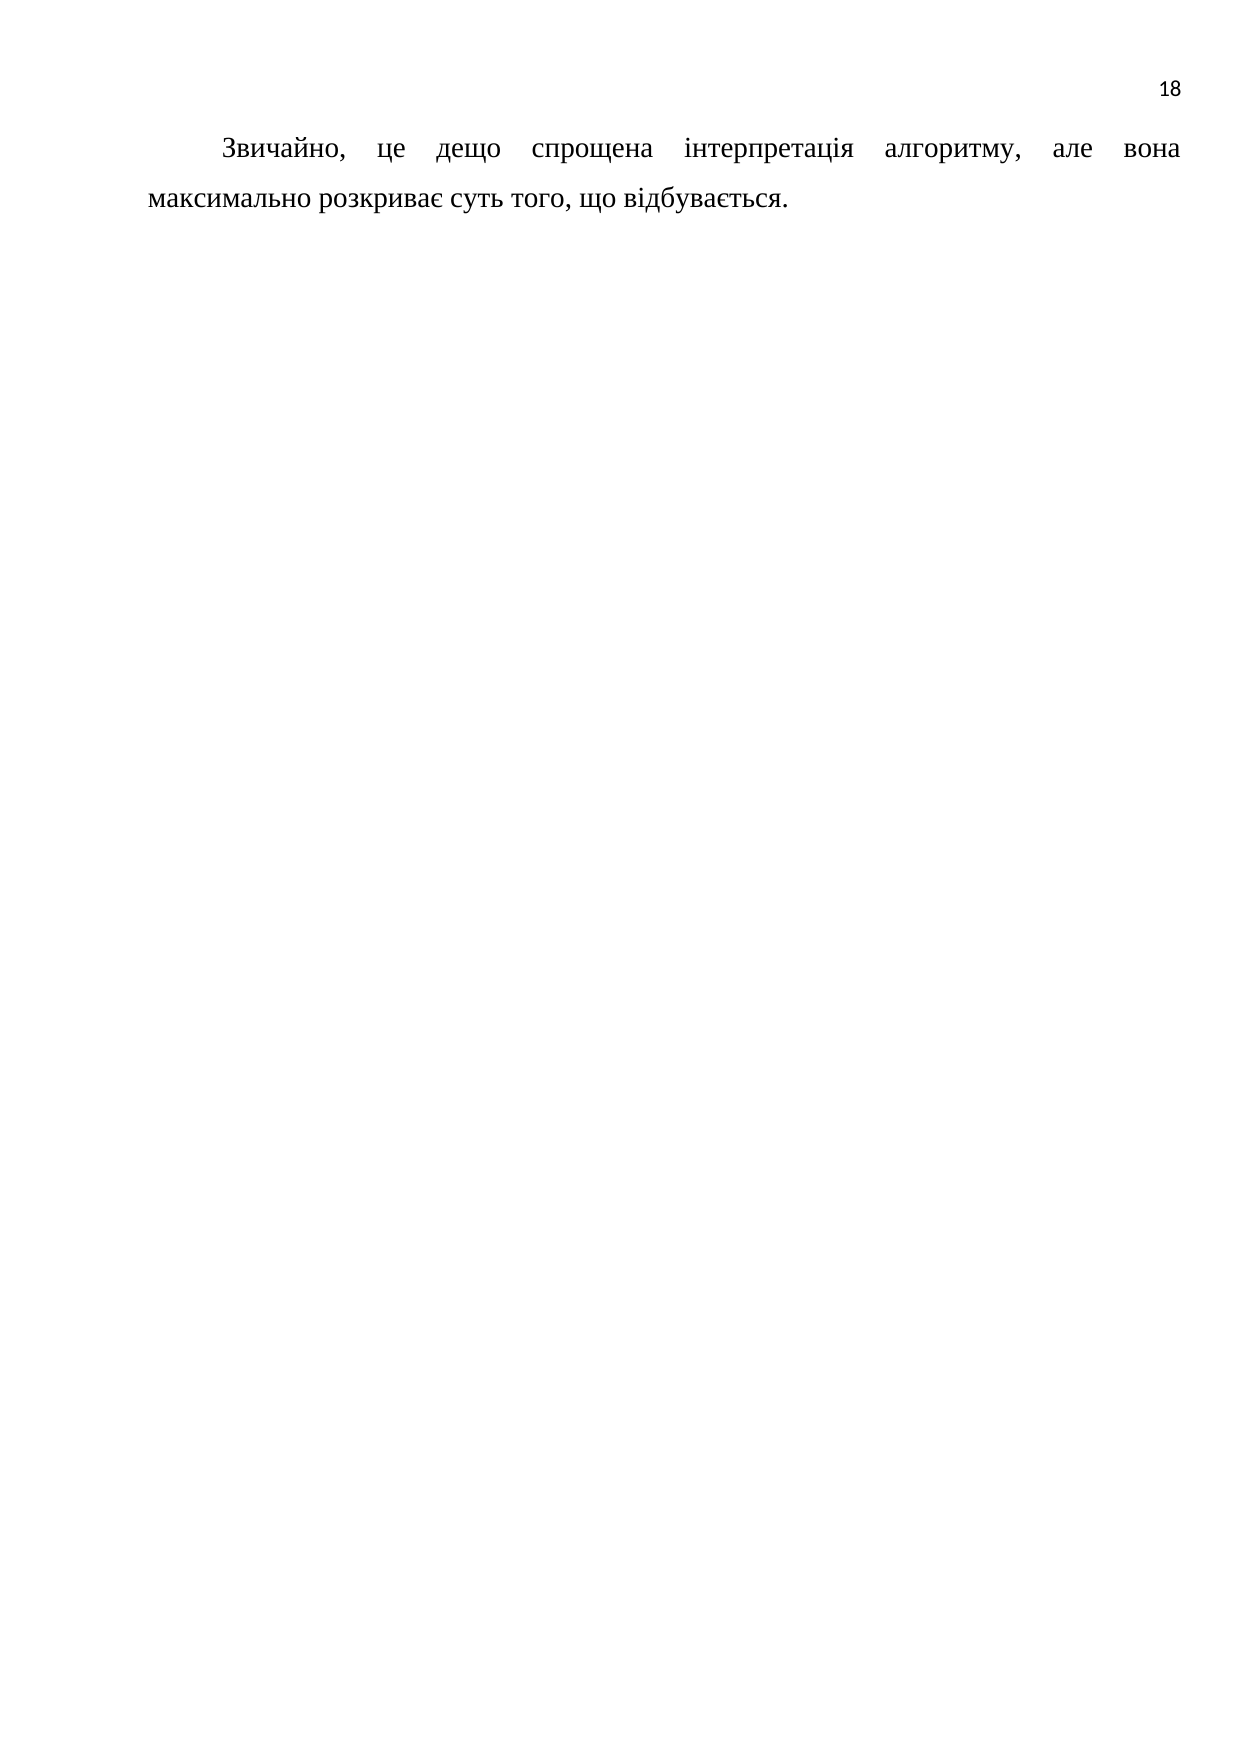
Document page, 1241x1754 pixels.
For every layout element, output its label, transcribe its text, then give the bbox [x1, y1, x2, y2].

text Звичайно, це дещо спрощена інтерпретація алгоритму, але вона максимально розкриває суть того, що відбувається. [148, 130, 1181, 214]
